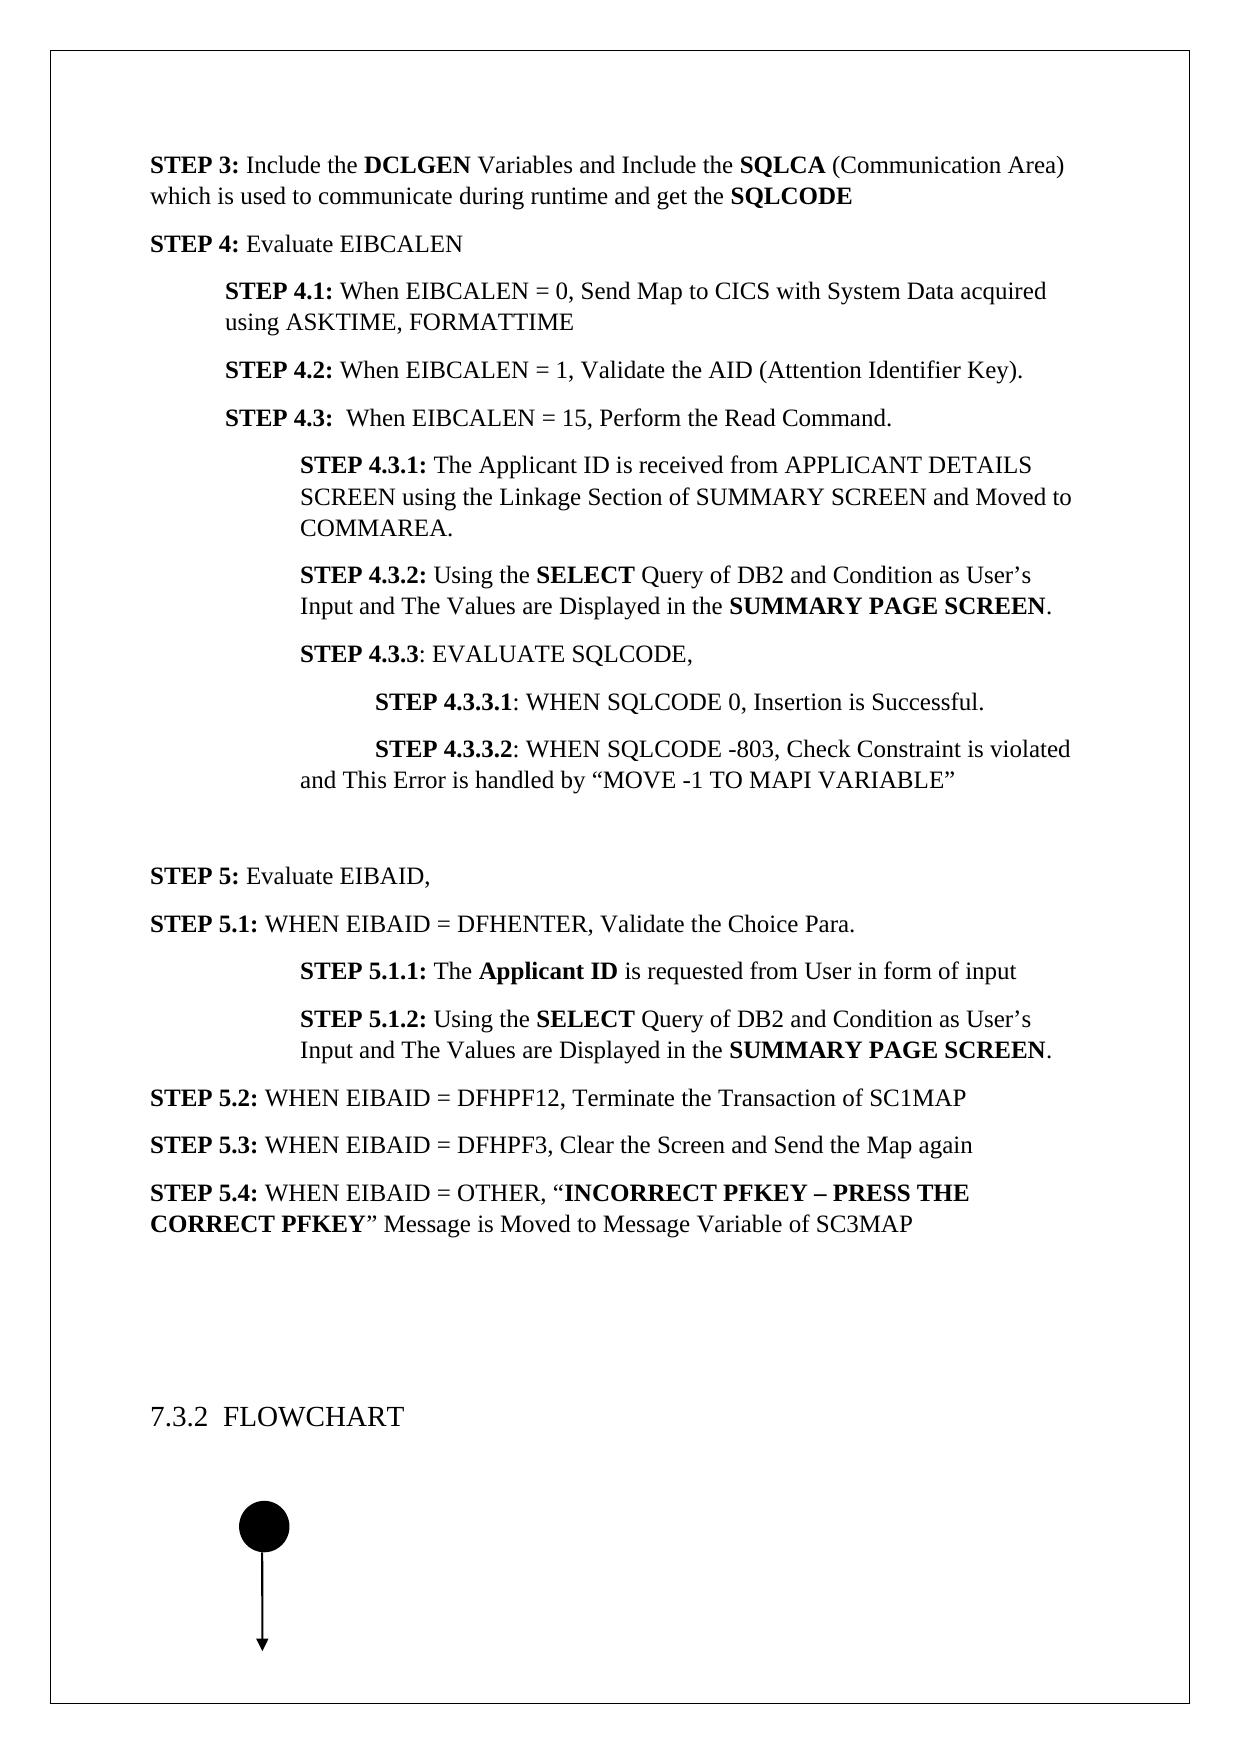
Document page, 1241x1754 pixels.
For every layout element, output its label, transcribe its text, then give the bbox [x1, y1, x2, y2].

text STEP 5.1: WHEN EIBAID = DFHENTER, Validate the Choice Para. [150, 909, 1090, 937]
text STEP 4.3: When EIBCALEN = 15, Perform the Read Command. [225, 403, 1090, 432]
text STEP 3: Include the DCLGEN Variables and Include the SQLCA (Communication Area) which is used to communicate during runtime and get the SQLCODE [150, 150, 1090, 210]
text STEP 4: Evaluate EIBCALEN [150, 229, 1090, 257]
text STEP 4.3.1: The Applicant ID is received from APPLICANT DETAILS SCREEN using the Linkage Section of SUMMARY SCREEN and Moved to COMMAREA. [300, 451, 1090, 541]
text STEP 4.3.2: Using the SELECT Query of DB2 and Condition as User’s Input and The Values are Displayed in the SUMMARY PAGE SCREEN. [300, 560, 1090, 620]
text STEP 4.2: When EIBCALEN = 1, Validate the AID (Attention Identifier Key). [150, 355, 1090, 384]
text STEP 5: Evaluate EIBAID, [150, 861, 1090, 890]
text STEP 5.2: WHEN EIBAID = DFHPF12, Terminate the Transaction of SC1MAP [150, 1083, 1090, 1112]
text STEP 4.3.3.2: WHEN SQLCODE -803, Check Constraint is violated and This Error is handled by “MOVE -1 TO MAPI VARIABLE” [300, 734, 1090, 794]
text STEP 4.1: When EIBCALEN = 0, Send Map to CICS with System Data acquired using ASKTIME, FORMATTIME [225, 276, 1090, 336]
text STEP 5.4: WHEN EIBAID = OTHER, “INCORRECT PFKEY – PRESS THE CORRECT PFKEY” Message is Moved to Message Variable of SC3MAP [150, 1178, 1090, 1238]
text STEP 4.3.3.1: WHEN SQLCODE 0, Insertion is Successful. [300, 687, 1090, 716]
text STEP 4.3.3: EVALUATE SQLCODE, [300, 639, 1090, 668]
text 7.3.2 FLOWCHART [150, 1399, 1090, 1433]
text STEP 5.1.1: The Applicant ID is requested from User in form of input [300, 956, 1090, 985]
text STEP 5.3: WHEN EIBAID = DFHPF3, Clear the Screen and Send the Map again [150, 1131, 1090, 1159]
text STEP 5.1.2: Using the SELECT Query of DB2 and Condition as User’s Input and The Values are Displayed in the SUMMARY PAGE SCREEN. [300, 1004, 1090, 1064]
